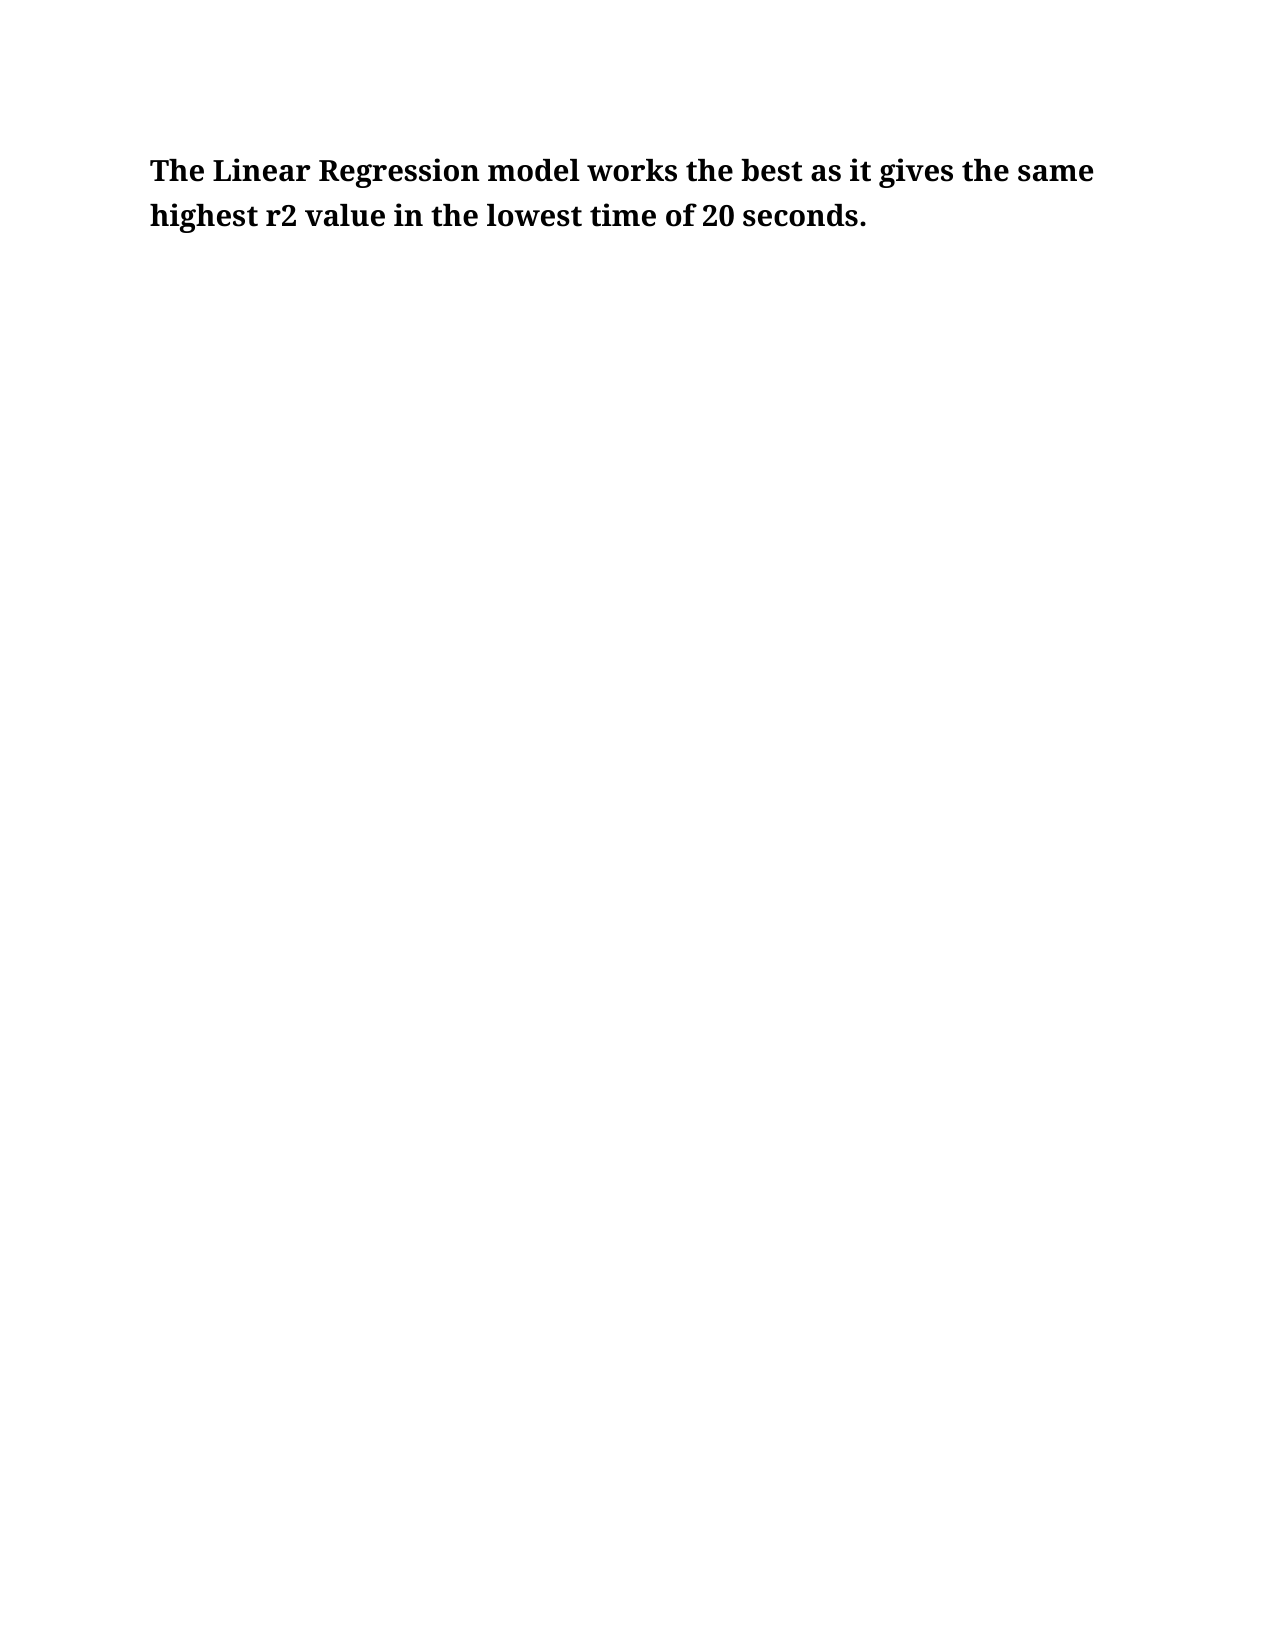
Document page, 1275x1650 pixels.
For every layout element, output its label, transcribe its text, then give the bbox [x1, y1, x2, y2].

text The Linear Regression model works the best as it gives the same highest r2 value in the lowest time of 20 seconds. [150, 150, 1125, 235]
